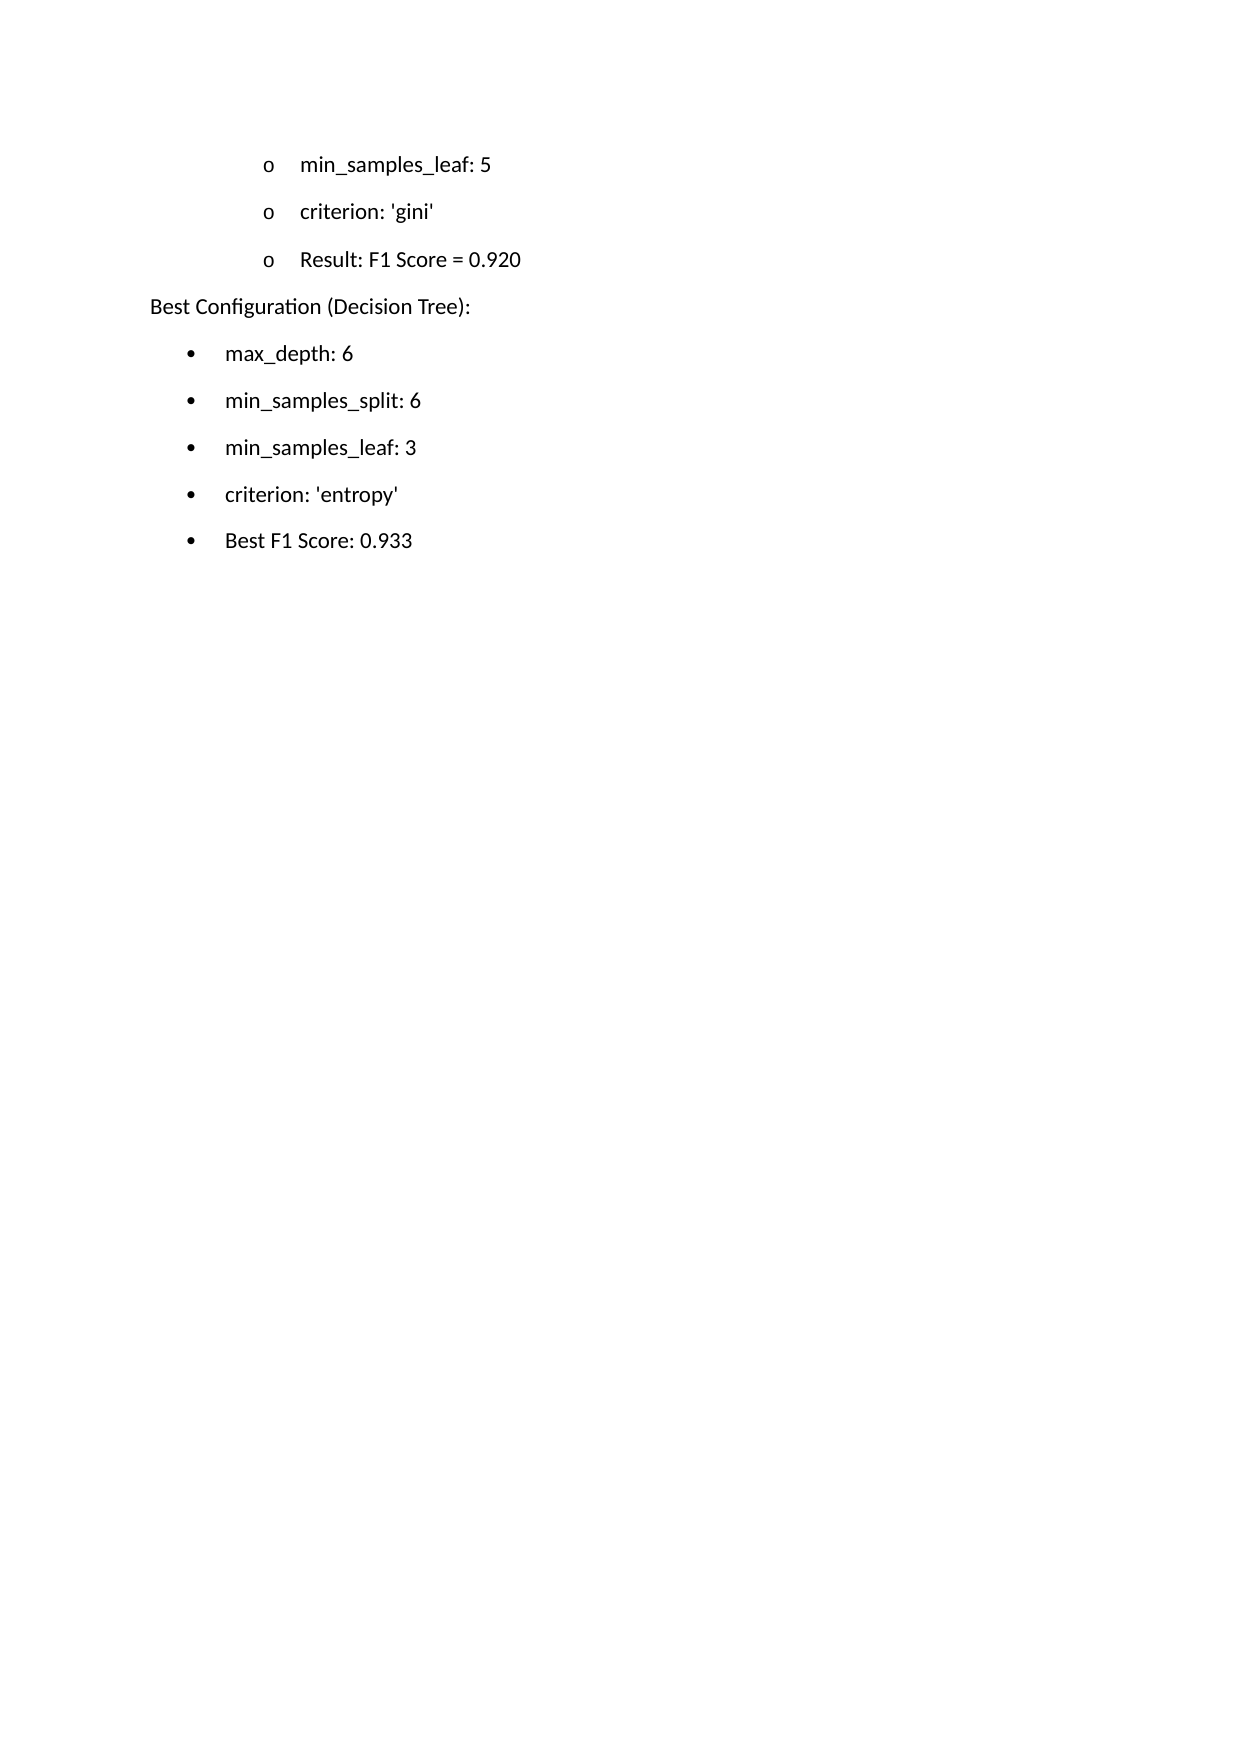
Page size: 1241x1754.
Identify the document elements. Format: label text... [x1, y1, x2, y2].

text Best Configuration (Decision Tree): [150, 292, 1090, 320]
list criterion: 'entropy' [187, 480, 1090, 508]
list Result: F1 Score = 0.920 [262, 245, 1090, 273]
list Best F1 Score: 0.933 [187, 527, 1090, 554]
list min_samples_leaf: 5 [262, 150, 1090, 178]
list min_samples_split: 6 [187, 386, 1090, 414]
list min_samples_leaf: 3 [187, 433, 1090, 461]
list max_depth: 6 [187, 339, 1090, 367]
list criterion: 'gini' [262, 197, 1090, 226]
